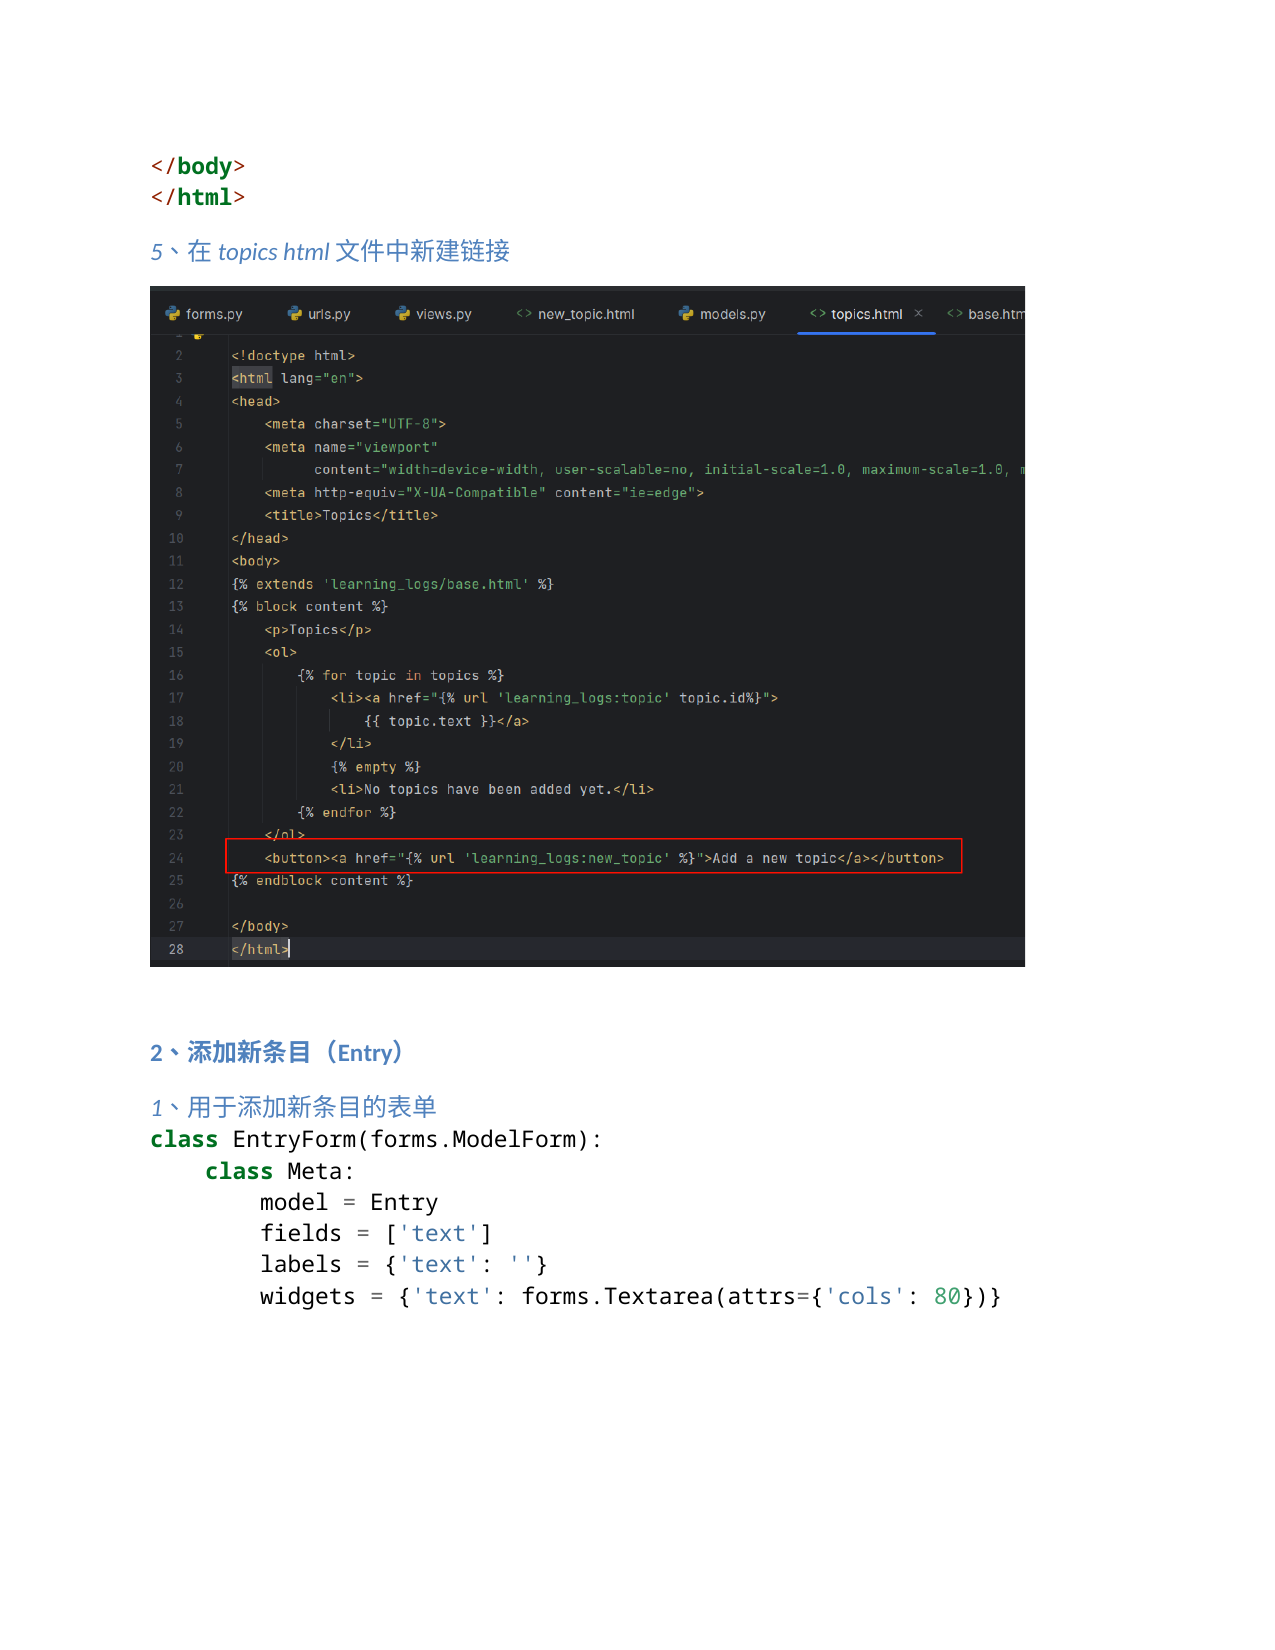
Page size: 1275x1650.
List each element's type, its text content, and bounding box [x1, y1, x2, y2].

subtitle 5、在topics html文件中新建链接 [150, 233, 1125, 267]
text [150, 150, 1125, 212]
text class EntryForm(forms.ModelForm): class Meta: model = Entry fields = ['text'] labels = {'text': ''} widgets = {'text': forms.Textarea(attrs={'cols': 80})} [150, 1123, 1125, 1311]
picture [150, 286, 1025, 967]
subtitle 1、用于添加新条目的表单 [150, 1089, 1125, 1123]
subtitle 2、添加新条目（Entry） [150, 1034, 1125, 1068]
